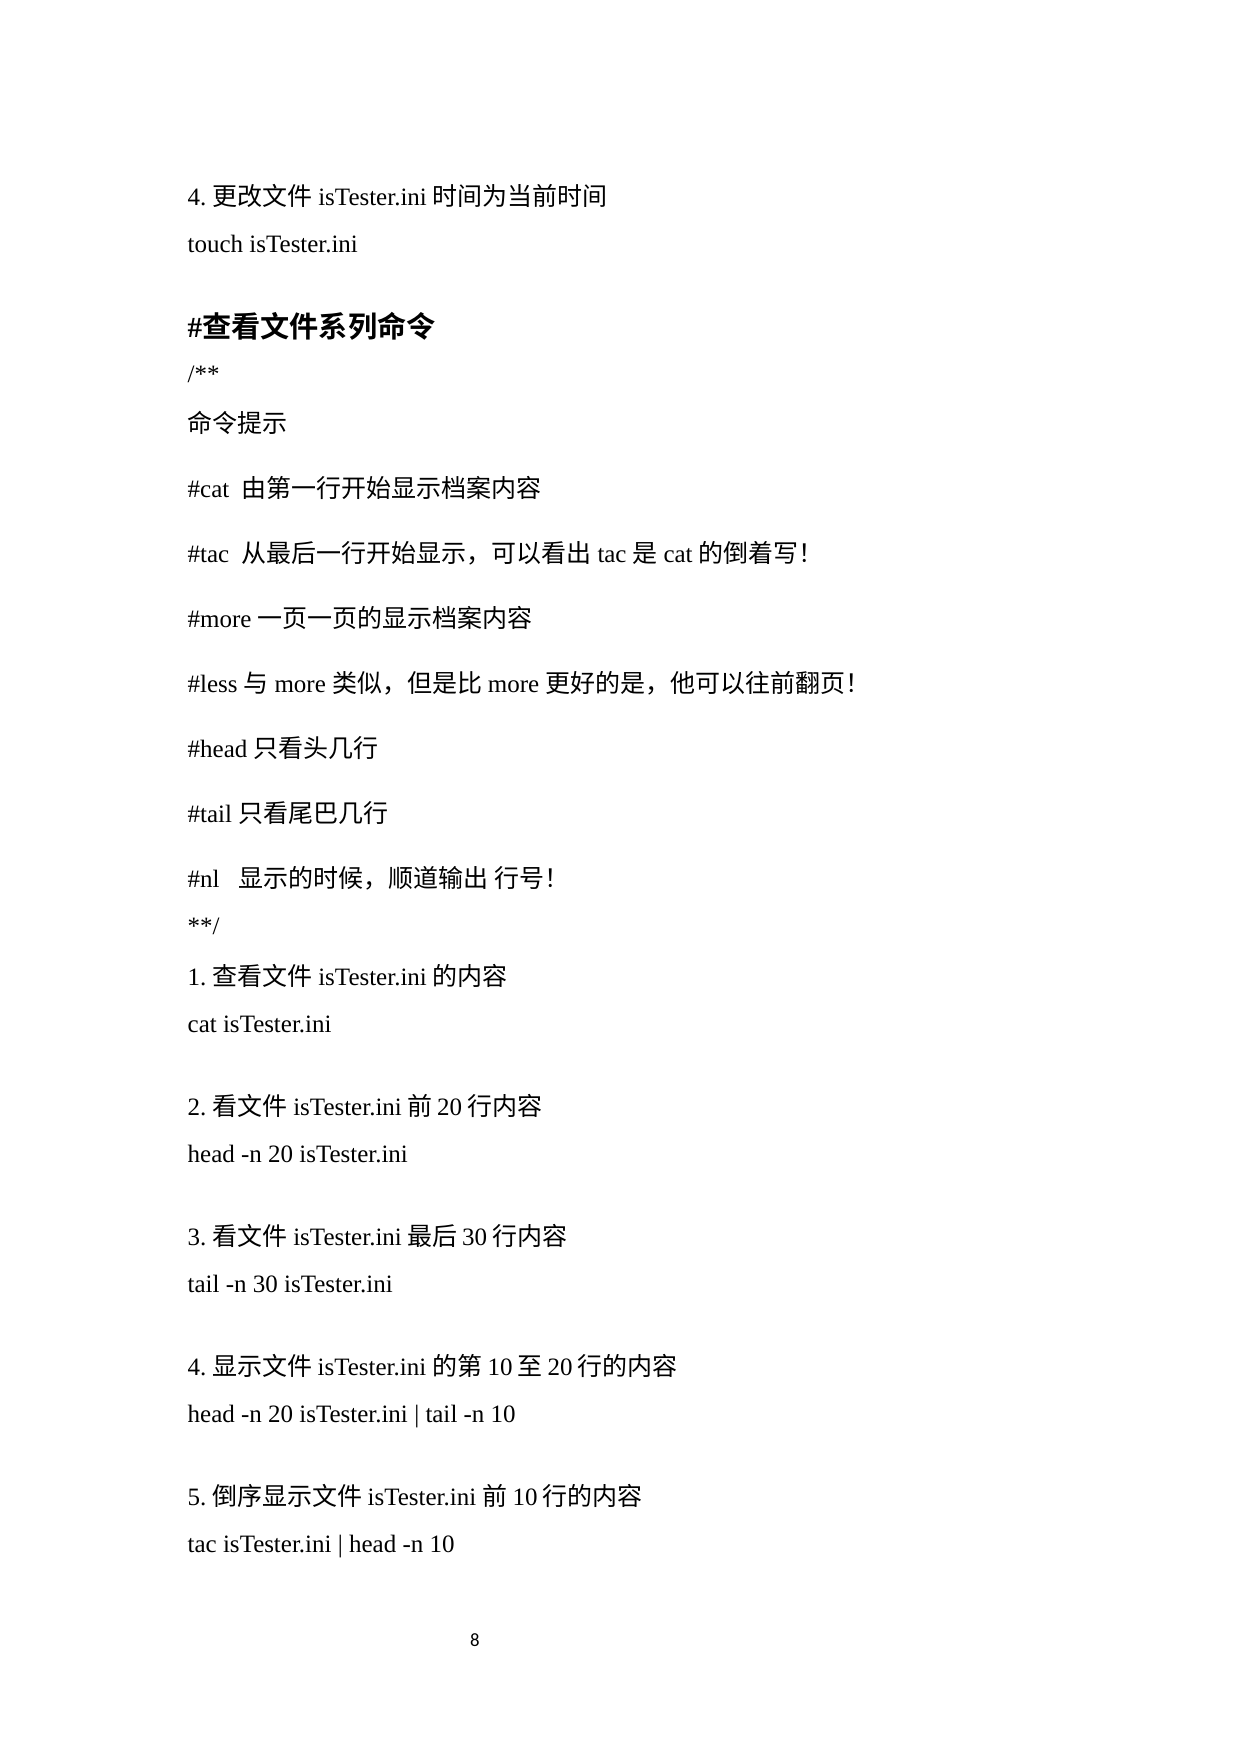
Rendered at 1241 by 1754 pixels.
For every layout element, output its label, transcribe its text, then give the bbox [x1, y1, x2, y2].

text 1. 查看文件 isTester.ini的内容 [187, 942, 1053, 1007]
text tac isTester.ini | head -n 10 [187, 1527, 1053, 1559]
text 2. 看文件 isTester.ini前20行内容 [187, 1072, 1053, 1137]
text /** [187, 357, 1053, 389]
text #nl 显示的时候，顺道输出 行号！ [187, 844, 1053, 909]
text head -n 20 isTester.ini | tail -n 10 [187, 1397, 1053, 1429]
text 命令提示 [187, 389, 1053, 454]
text #tail 只看尾巴几行 [187, 779, 1053, 844]
text #less 与 more 类似，但是比 more 更好的是，他可以往前翻页！ [187, 649, 1053, 714]
text tail -n 30 isTester.ini [187, 1267, 1053, 1299]
text #head 只看头几行 [187, 714, 1053, 779]
text #cat 由第一行开始显示档案内容 [187, 454, 1053, 519]
text 4. 更改文件 isTester.ini时间为当前时间 [187, 162, 1053, 227]
text head -n 20 isTester.ini [187, 1137, 1053, 1169]
text touch isTester.ini [187, 227, 1053, 259]
text **/ [187, 909, 1053, 942]
text #查看文件系列命令 [187, 292, 1053, 357]
text #tac 从最后一行开始显示，可以看出 tac 是 cat 的倒着写！ [187, 519, 1053, 584]
text 3. 看文件 isTester.ini最后30行内容 [187, 1202, 1053, 1267]
text 5. 倒序显示文件isTester.ini 前10行的内容 [187, 1462, 1053, 1527]
text #more 一页一页的显示档案内容 [187, 584, 1053, 649]
text cat isTester.ini [187, 1007, 1053, 1039]
text 4. 显示文件isTester.ini 的第10至20行的内容 [187, 1332, 1053, 1397]
